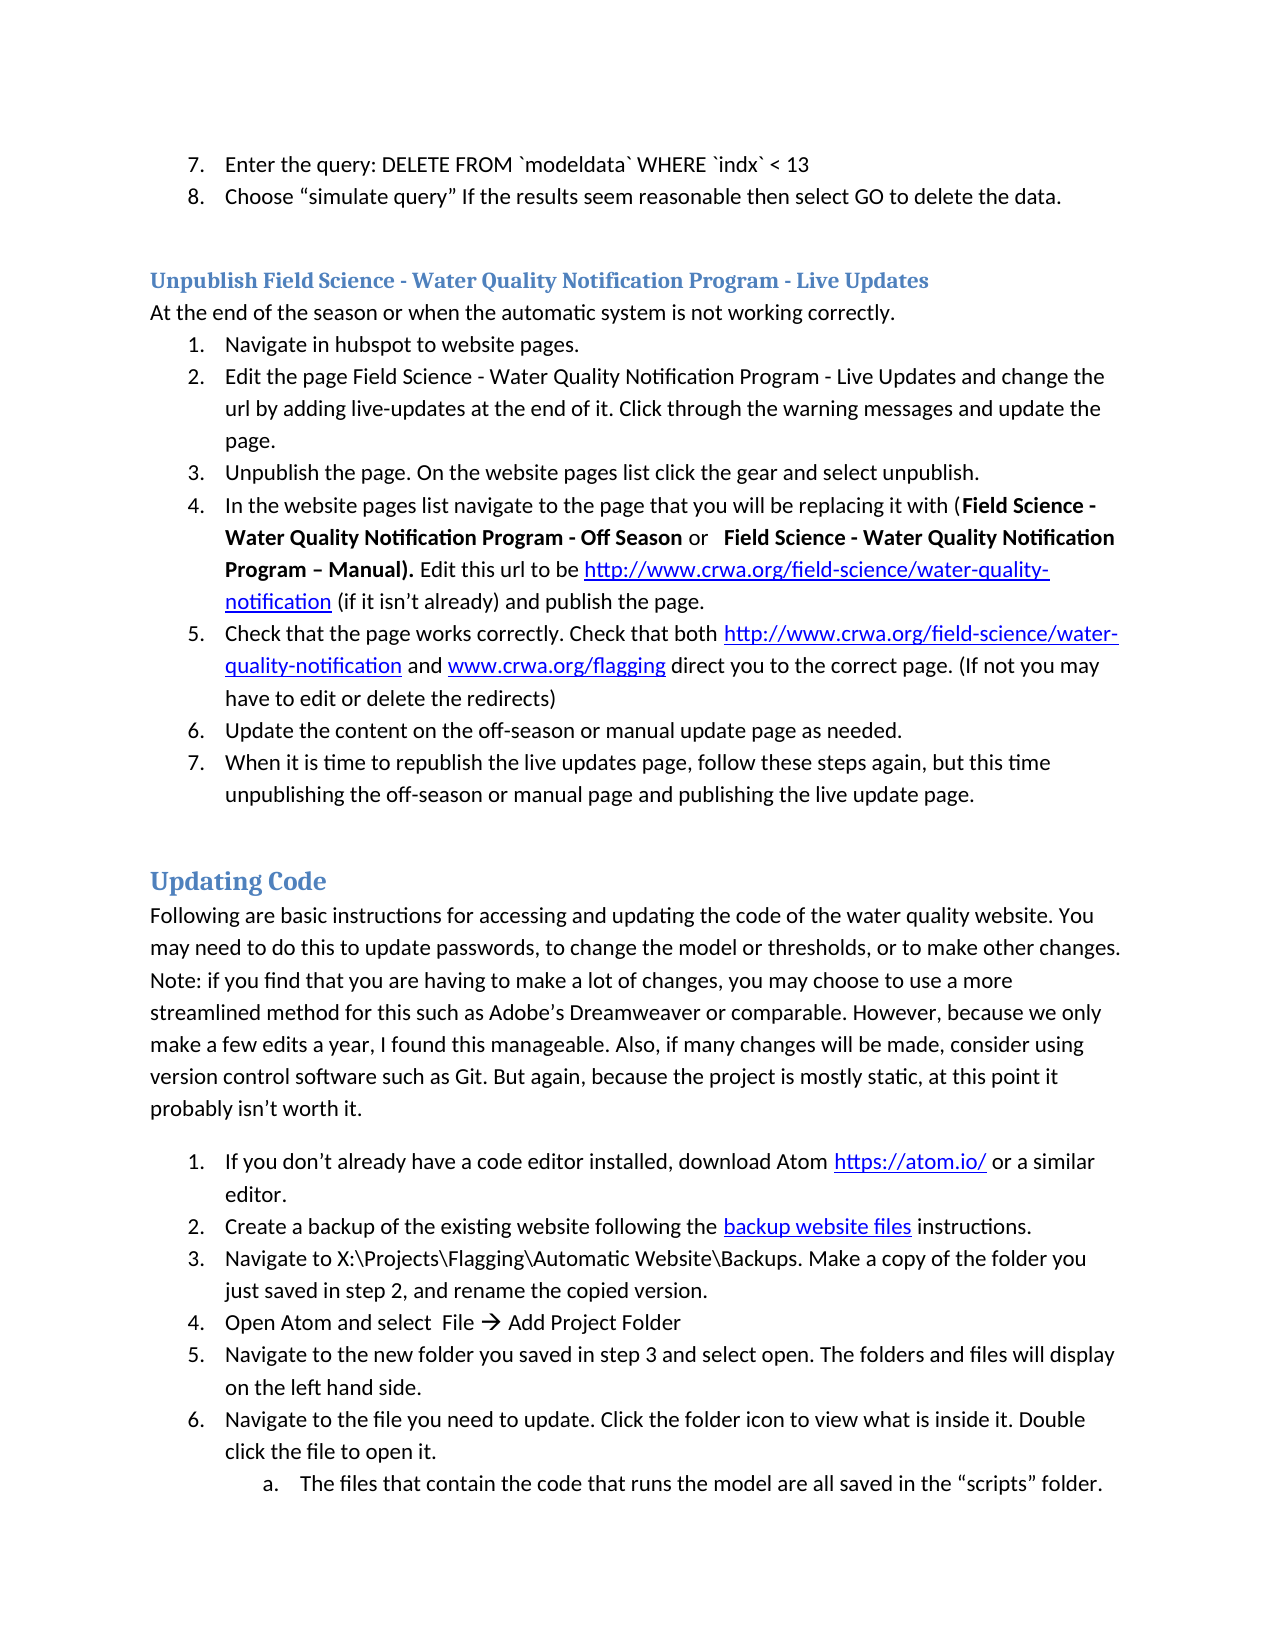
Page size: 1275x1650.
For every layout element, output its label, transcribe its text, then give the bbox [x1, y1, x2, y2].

text At the end of the season or when the automatic system is not working correctly. [150, 298, 1125, 326]
list Edit the page Field Science - Water Quality Notification Program - Live Updates and change the url by adding live-updates at the end of it. Click through the warning messages and update the page. [187, 362, 1125, 454]
list Choose “simulate query” If the results seem reasonable then select GO to delete the data. [187, 182, 1125, 210]
text Following are basic instructions for accessing and updating the code of the water quality website. You may need to do this to update passwords, to change the model or thresholds, or to make other changes. Note: if you find that you are having to make a lot of changes, you may choose to use a more streamlined method for this such as Adobe’s Dreamweaver or comparable. However, because we only make a few edits a year, I found this manageable. Also, if many changes will be made, consider using version control software such as Git. But again, because the project is mostly static, at this point it probably isn’t worth it. [150, 901, 1125, 1122]
list The files that contain the code that runs the model are all saved in the “scripts” folder. [262, 1469, 1125, 1497]
list Enter the query: DELETE FROM `modeldata` WHERE `indx` < 13 [187, 150, 1125, 178]
list Update the content on the off-season or manual update page as needed. [187, 716, 1125, 744]
list Navigate to X:\Projects\Flagging\Automatic Website\Backups. Make a copy of the folder you just saved in step 2, and rename the copied version. [187, 1244, 1125, 1304]
list Open Atom and select File Add Project Folder [187, 1308, 1125, 1336]
list Navigate in hubspot to website pages. [187, 330, 1125, 358]
subtitle Updating Code [150, 866, 1125, 897]
list Navigate to the new folder you saved in step 3 and select open. The folders and files will display on the left hand side. [187, 1341, 1125, 1401]
subtitle Unpublish Field Science - Water Quality Notification Program - Live Updates [150, 267, 1125, 294]
list When it is time to republish the live updates page, follow these steps again, but this time unpublishing the off-season or manual page and publishing the live update page. [187, 748, 1125, 808]
list Create a backup of the existing website following the backup website files instructions. [187, 1212, 1125, 1240]
list Check that the page works correctly. Check that both http://www.crwa.org/field-science/water-quality-notification and www.crwa.org/flagging direct you to the correct page. (If not you may have to edit or delete the redirects) [187, 619, 1125, 712]
list In the website pages list navigate to the page that you will be replacing it with (Field Science - Water Quality Notification Program - Off Season or Field Science - Water Quality Notification Program – Manual). Edit this url to be http://www.crwa.org/field-science/water-quality-notification (if it isn’t already) and publish the page. [187, 491, 1125, 615]
list If you don’t already have a code editor installed, download Atom https://atom.io/ or a similar editor. [187, 1147, 1125, 1208]
list Navigate to the file you need to update. Click the folder icon to view what is inside it. Double click the file to open it. [187, 1405, 1125, 1465]
list Unpublish the page. On the website pages list click the gear and select unpublish. [187, 458, 1125, 487]
